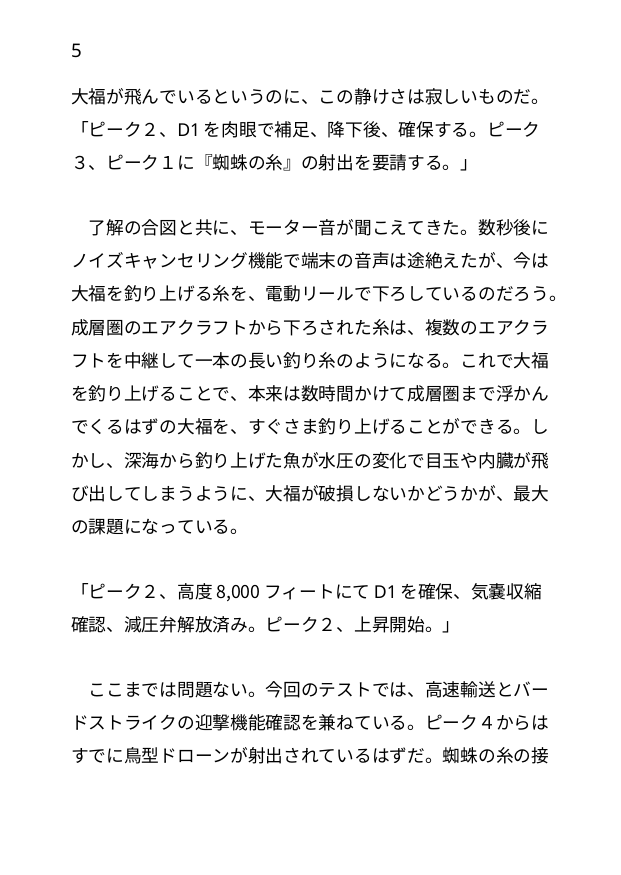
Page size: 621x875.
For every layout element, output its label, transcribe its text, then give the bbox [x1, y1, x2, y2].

text 「ピーク２、高度8,000フィートにてD1を確保、気嚢収縮確認、減圧弁解放済み。ピーク２、上昇開始。」 [71, 577, 549, 636]
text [71, 83, 549, 108]
text 了解の合図と共に、モーター音が聞こえてきた。数秒後にノイズキャンセリング機能で端末の音声は途絶えたが、今は大福を釣り上げる糸を、電動リールで下ろしているのだろう。成層圏のエアクラフトから下ろされた糸は、複数のエアクラフトを中継して一本の長い釣り糸のようになる。これで大福を釣り上げることで、本来は数時間かけて成層圏まで浮かんでくるはずの大福を、すぐさま釣り上げることができる。しかし、深海から釣り上げた魚が水圧の変化で目玉や内臓が飛び出してしまうように、大福が破損しないかどうかが、最大の課題になっている。 [71, 214, 549, 538]
text 「ピーク２、D1を肉眼で補足、降下後、確保する。ピーク３、ピーク１に『蜘蛛の糸』の射出を要請する。」 [71, 116, 549, 175]
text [71, 675, 549, 767]
